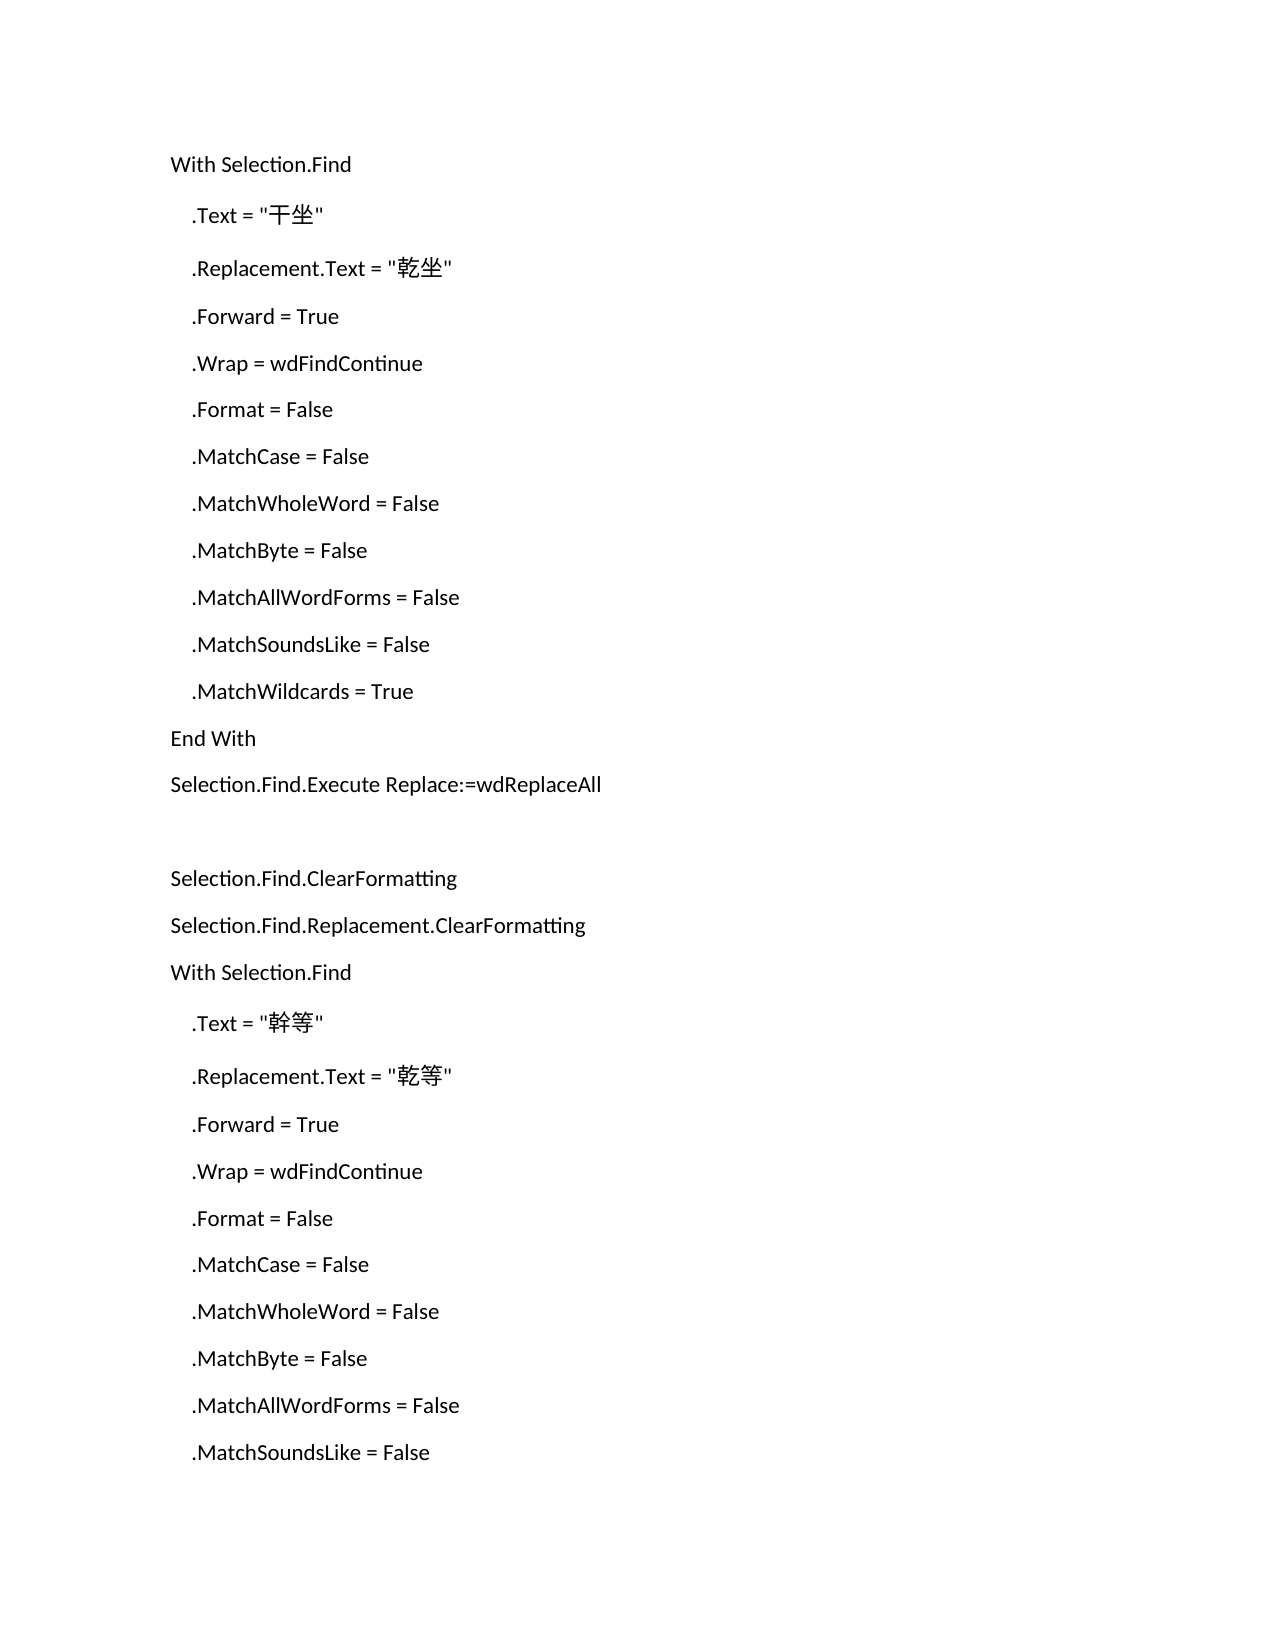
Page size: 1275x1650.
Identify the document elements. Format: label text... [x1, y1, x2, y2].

text .MatchAllWordForms = False [150, 1391, 1125, 1419]
text Selection.Find.ClearFormatting [150, 864, 1125, 892]
text .MatchWildcards = True [150, 677, 1125, 705]
text .Text = "干坐" [150, 197, 1125, 230]
text .MatchSoundsLike = False [150, 1438, 1125, 1466]
text .Replacement.Text = "乾坐" [150, 249, 1125, 283]
text .MatchCase = False [150, 442, 1125, 471]
text .MatchCase = False [150, 1251, 1125, 1279]
text .MatchWholeWord = False [150, 489, 1125, 517]
text .MatchByte = False [150, 536, 1125, 564]
text End With [150, 724, 1125, 752]
text .Wrap = wdFindContinue [150, 349, 1125, 377]
text .Wrap = wdFindContinue [150, 1157, 1125, 1185]
text .MatchSoundsLike = False [150, 630, 1125, 658]
text .Forward = True [150, 302, 1125, 330]
text .Text = "幹等" [150, 1005, 1125, 1038]
text .MatchAllWordForms = False [150, 583, 1125, 611]
text Selection.Find.Execute Replace:=wdReplaceAll [150, 771, 1125, 799]
text .Format = False [150, 396, 1125, 424]
text Selection.Find.Replacement.ClearFormatting [150, 911, 1125, 939]
text .MatchWholeWord = False [150, 1297, 1125, 1326]
text .Format = False [150, 1204, 1125, 1232]
text With Selection.Find [150, 958, 1125, 986]
text With Selection.Find [150, 150, 1125, 178]
text .MatchByte = False [150, 1344, 1125, 1372]
text .Forward = True [150, 1110, 1125, 1138]
text .Replacement.Text = "乾等" [150, 1057, 1125, 1091]
